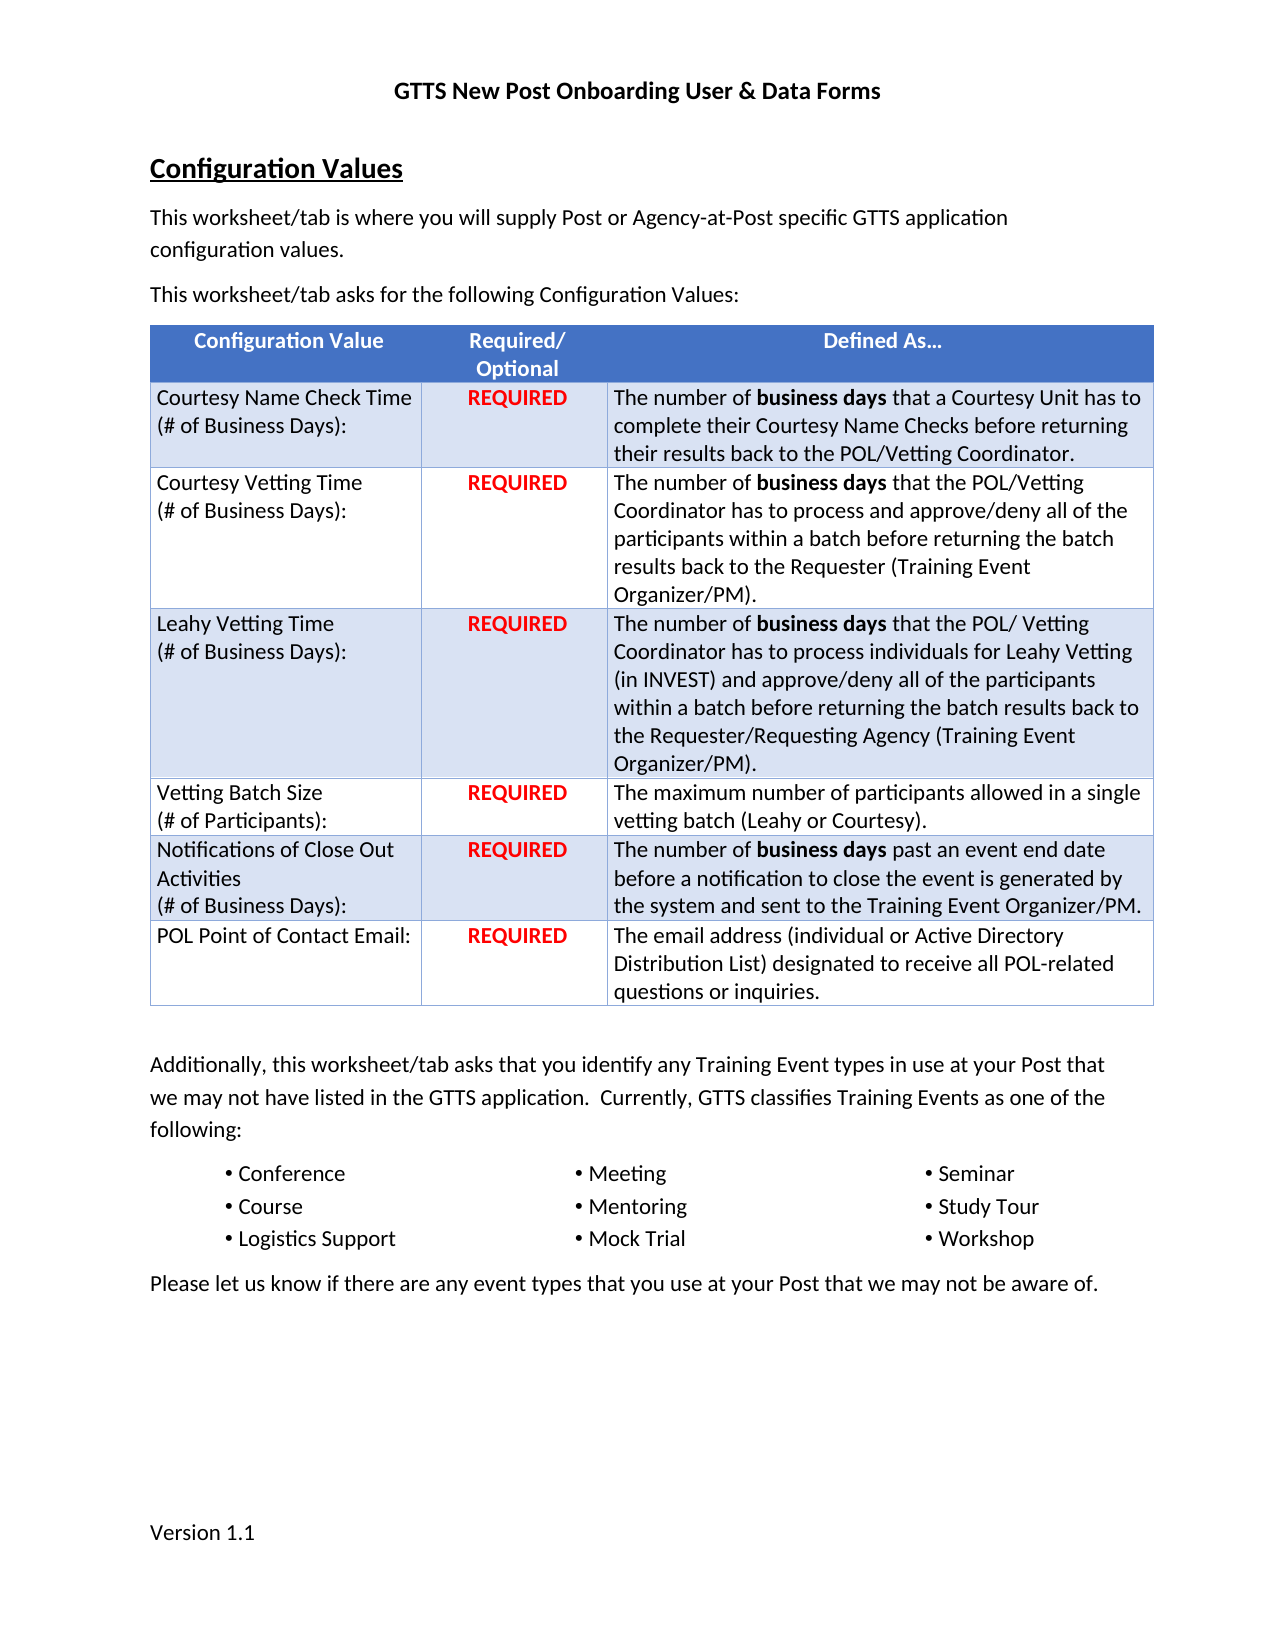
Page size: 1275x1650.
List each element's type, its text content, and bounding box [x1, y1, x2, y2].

table_cell Courtesy Name Check Time (# of Business Days): [151, 383, 421, 467]
table_cell The number of business days past an event end date before a notification to close the event is generated by the system and sent to the Training Event Organizer/PM. [608, 836, 1153, 920]
text This worksheet/tab is where you will supply Post or Agency-at-Post specific GTTS application configuration values. [150, 203, 1125, 264]
text Conference Course Logistics Support Meeting Mentoring Mock Trial Seminar Study Tour Workshop [925, 1159, 1125, 1252]
table_cell The number of business days that the POL/ Vetting Coordinator has to process individuals for Leahy Vetting (in INVEST) and approve/deny all of the participants within a batch before returning the batch results back to the Requester/Requesting Agency (Training Event Organizer/PM). [608, 609, 1153, 777]
table_cell POL Point of Contact Email: [151, 921, 421, 1005]
table_cell The email address (individual or Active Directory Distribution List) designated to receive all POL-related questions or inquiries. [608, 921, 1153, 1005]
text Conference Course Logistics Support Meeting Mentoring Mock Trial Seminar Study Tour Workshop [225, 1159, 425, 1252]
text Additionally, this worksheet/tab asks that you identify any Training Event types in use at your Post that we may not have listed in the GTTS application. Currently, GTTS classifies Training Events as one of the following: [150, 1051, 1125, 1143]
table_cell REQUIRED [422, 921, 607, 1005]
table_cell The maximum number of participants allowed in a single vetting batch (Leahy or Courtesy). [608, 779, 1153, 834]
table_header Configuration Value [151, 326, 421, 382]
text Configuration Values [150, 150, 1125, 186]
text Please let us know if there are any event types that you use at your Post that we may not be aware of. [150, 1269, 1125, 1297]
table_cell REQUIRED [422, 779, 607, 834]
table_cell Leahy Vetting Time (# of Business Days): [151, 609, 421, 777]
table_cell REQUIRED [422, 836, 607, 920]
text This worksheet/tab asks for the following Configuration Values: [150, 280, 1125, 308]
table_cell Courtesy Vetting Time (# of Business Days): [151, 468, 421, 608]
table_cell REQUIRED [422, 609, 607, 777]
table_header Defined As… [608, 326, 1153, 382]
table_cell The number of business days that the POL/Vetting Coordinator has to process and approve/deny all of the participants within a batch before returning the batch results back to the Requester (Training Event Organizer/PM). [608, 468, 1153, 608]
table_cell REQUIRED [422, 468, 607, 608]
table_cell Notifications of Close Out Activities (# of Business Days): [151, 836, 421, 920]
table_cell The number of business days that a Courtesy Unit has to complete their Courtesy Name Checks before returning their results back to the POL/Vetting Coordinator. [608, 383, 1153, 467]
table_header Required/Optional [422, 326, 607, 382]
table_cell Vetting Batch Size (# of Participants): [151, 779, 421, 834]
table_cell REQUIRED [422, 383, 607, 467]
text Conference Course Logistics Support Meeting Mentoring Mock Trial Seminar Study Tour Workshop [575, 1159, 775, 1252]
